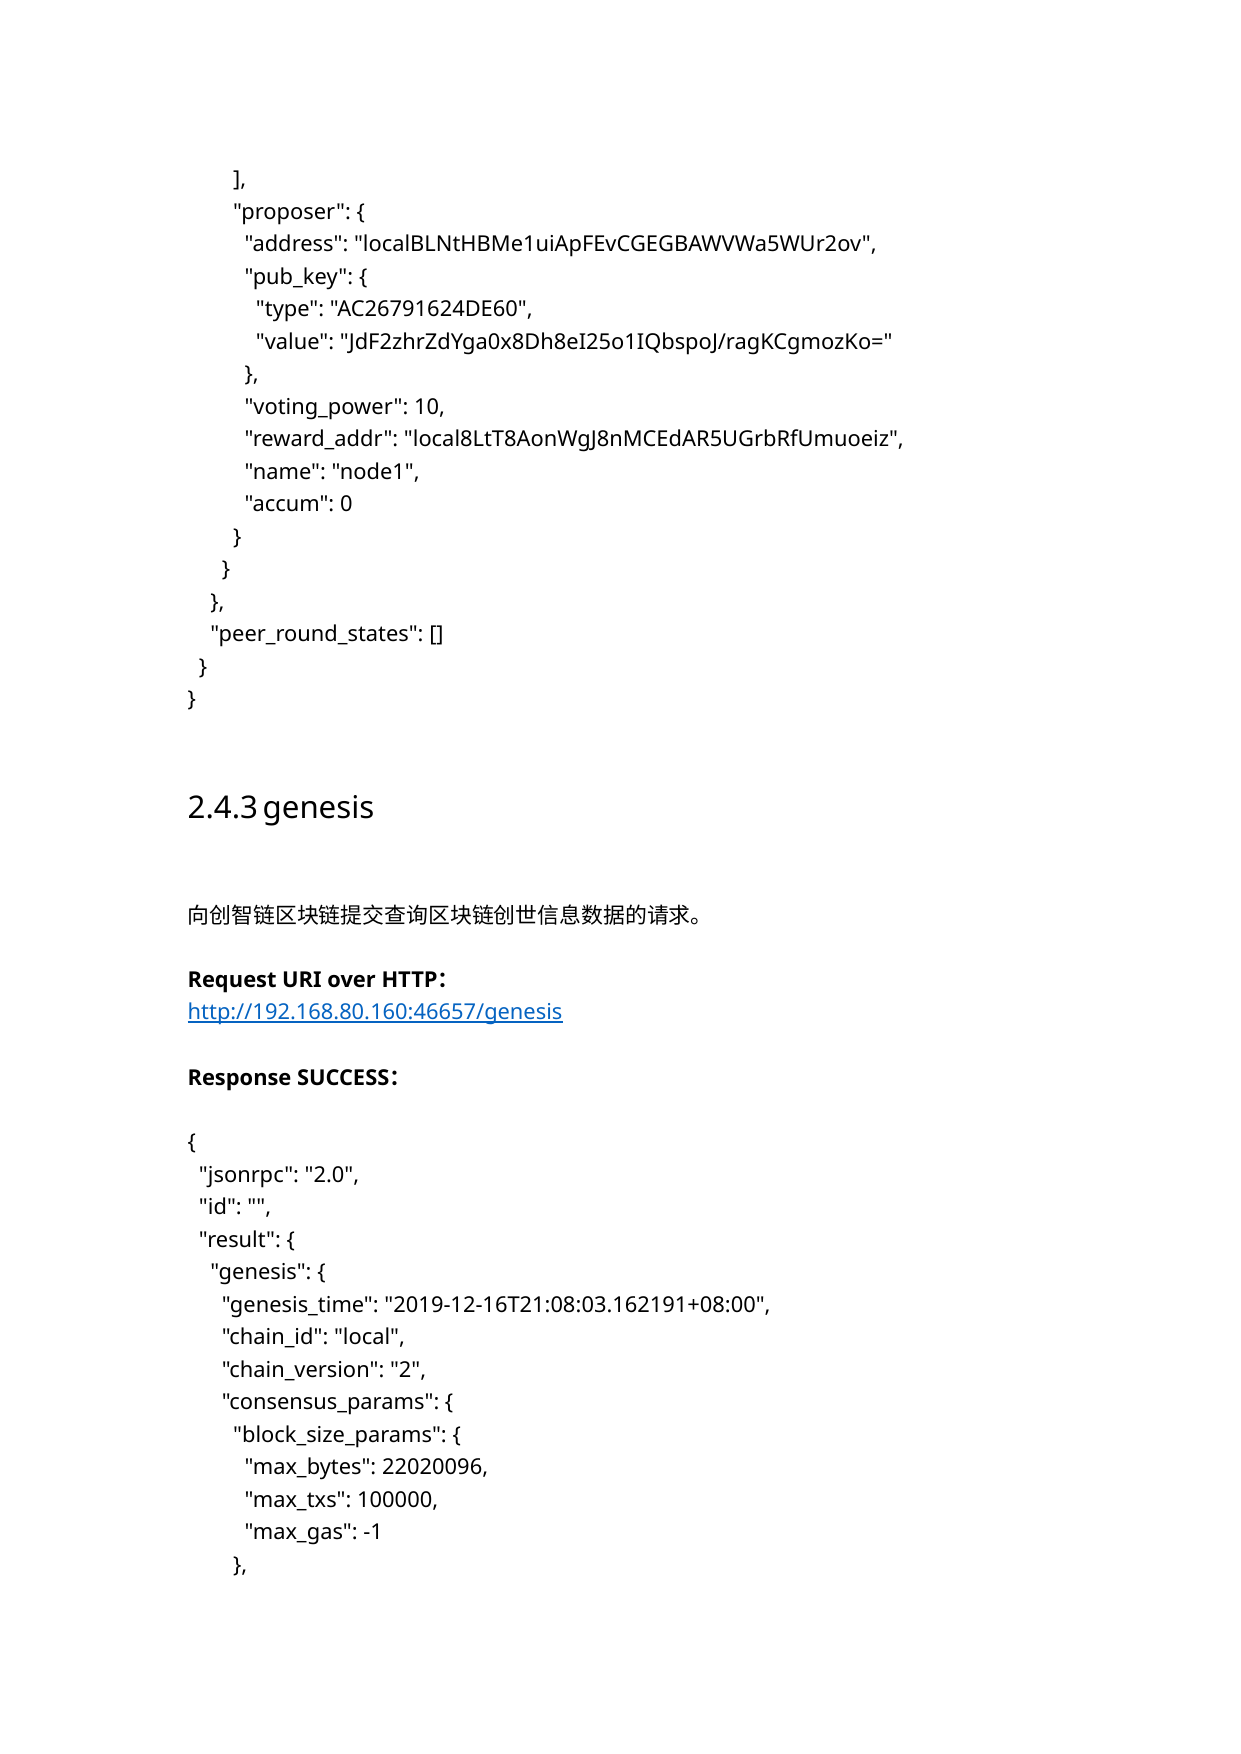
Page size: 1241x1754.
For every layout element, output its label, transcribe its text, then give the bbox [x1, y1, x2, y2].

text 向创智链区块链提交查询区块链创世信息数据的请求。 [187, 897, 1053, 930]
text "chain_version": "2", [187, 1352, 1053, 1385]
text "genesis": { [187, 1255, 1053, 1287]
text "address": "localBLNtHBMe1uiApFEvCGEGBAWVWa5WUr2ov", [187, 227, 1053, 259]
text } [187, 552, 1053, 584]
text "proposer": { [187, 194, 1053, 227]
text http://192.168.80.160:46657/genesis [187, 995, 1053, 1027]
text "voting_power": 10, [187, 389, 1053, 422]
text }, [187, 357, 1053, 389]
text Request URI over HTTP： [187, 962, 1053, 995]
text "type": "AC26791624DE60", [187, 292, 1053, 324]
text ], [187, 162, 1053, 194]
text "result": { [187, 1222, 1053, 1255]
text { [187, 1125, 1053, 1157]
text "accum": 0 [187, 487, 1053, 519]
text }, [187, 1547, 1053, 1580]
text "max_txs": 100000, [187, 1482, 1053, 1515]
text } [187, 519, 1053, 552]
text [187, 324, 1053, 357]
text "max_gas": -1 [187, 1515, 1053, 1547]
text "block_size_params": { [187, 1417, 1053, 1450]
text "pub_key": { [187, 259, 1053, 292]
text "jsonrpc": "2.0", [187, 1157, 1053, 1190]
text "peer_round_states": [] [187, 617, 1053, 649]
subtitle genesis [187, 774, 1053, 839]
text "consensus_params": { [187, 1385, 1053, 1417]
text } [187, 682, 1053, 714]
text Response SUCCESS： [187, 1060, 1053, 1092]
text "genesis_time": "2019-12-16T21:08:03.162191+08:00", [187, 1287, 1053, 1320]
text "id": "", [187, 1190, 1053, 1222]
text "reward_addr": "local8LtT8AonWgJ8nMCEdAR5UGrbRfUmuoeiz", [187, 422, 1053, 454]
text }, [187, 584, 1053, 617]
text "chain_id": "local", [187, 1320, 1053, 1352]
text } [187, 649, 1053, 682]
text "max_bytes": 22020096, [187, 1450, 1053, 1482]
text "name": "node1", [187, 454, 1053, 487]
